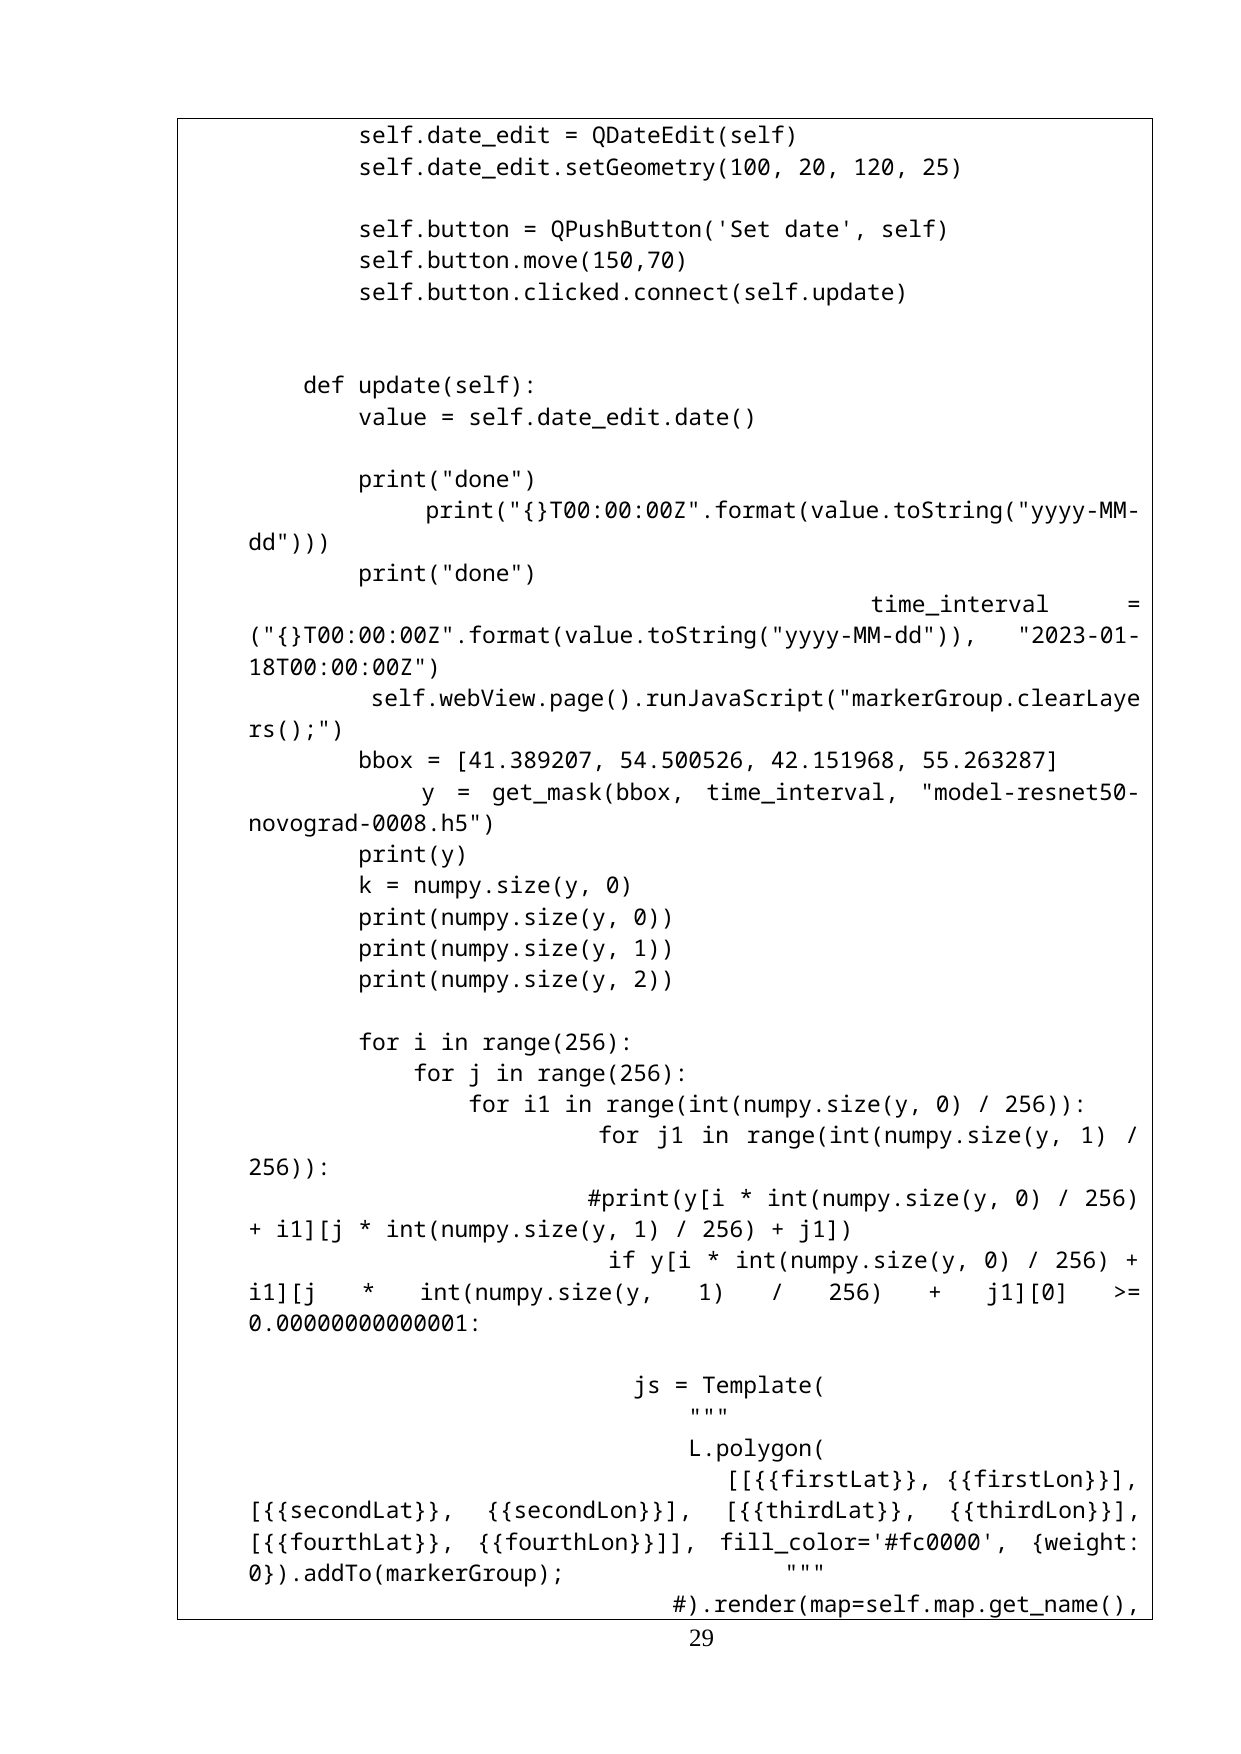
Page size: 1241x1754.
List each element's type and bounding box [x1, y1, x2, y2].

table_header [178, 119, 1152, 1619]
